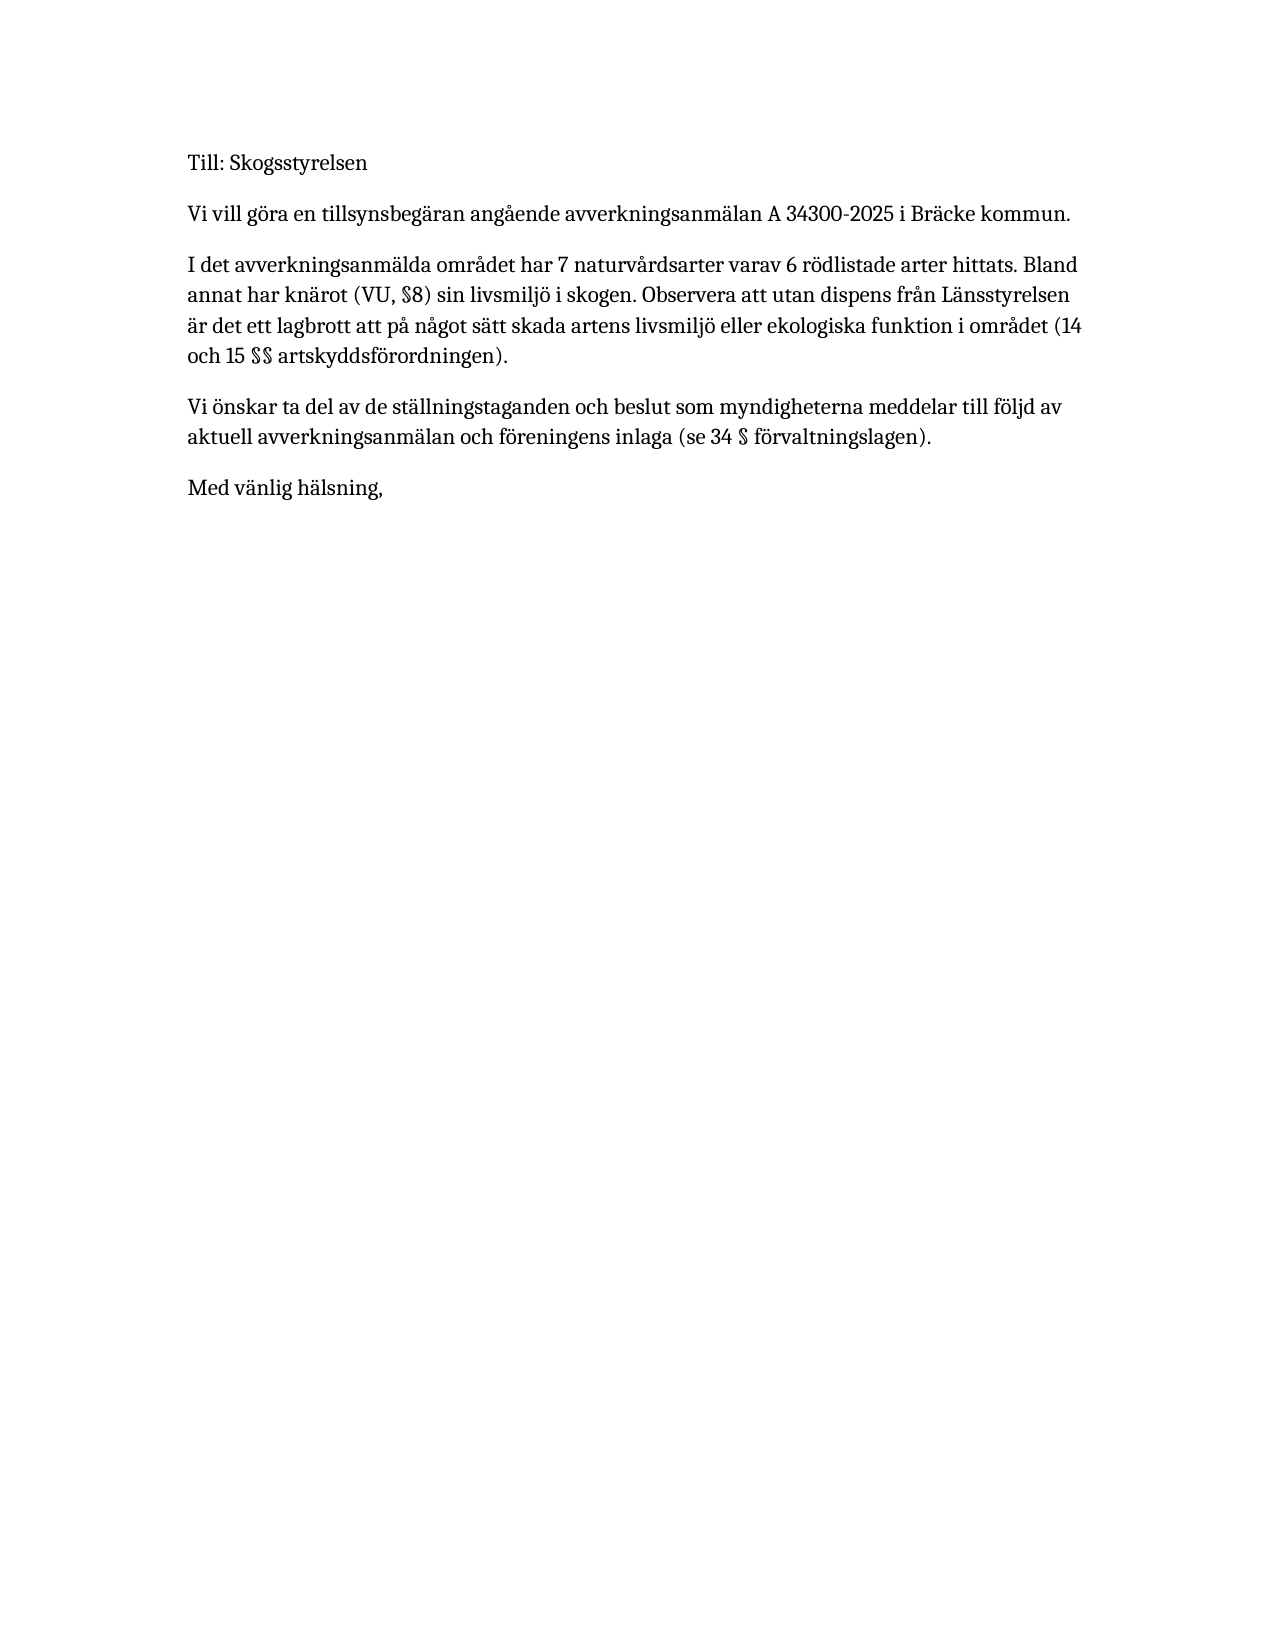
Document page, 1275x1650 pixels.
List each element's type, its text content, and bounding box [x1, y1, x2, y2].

text Med vänlig hälsning, [187, 475, 1087, 532]
text Till: Skogsstyrelsen [187, 150, 1087, 176]
text I det avverkningsanmälda området har 7 naturvårdsarter varav 6 rödlistade arter hittats. Bland annat har knärot (VU, §8) sin livsmiljö i skogen. Observera att utan dispens från Länsstyrelsen är det ett lagbrott att på något sätt skada artens livsmiljö eller ekologiska funktion i området (14 och 15 §§ artskyddsförordningen). [187, 252, 1087, 369]
text Vi önskar ta del av de ställningstaganden och beslut som myndigheterna meddelar till följd av aktuell avverkningsanmälan och föreningens inlaga (se 34 § förvaltningslagen). [187, 394, 1087, 450]
text Vi vill göra en tillsynsbegäran angående avverkningsanmälan A 34300-2025 i Bräcke kommun. [187, 201, 1087, 227]
